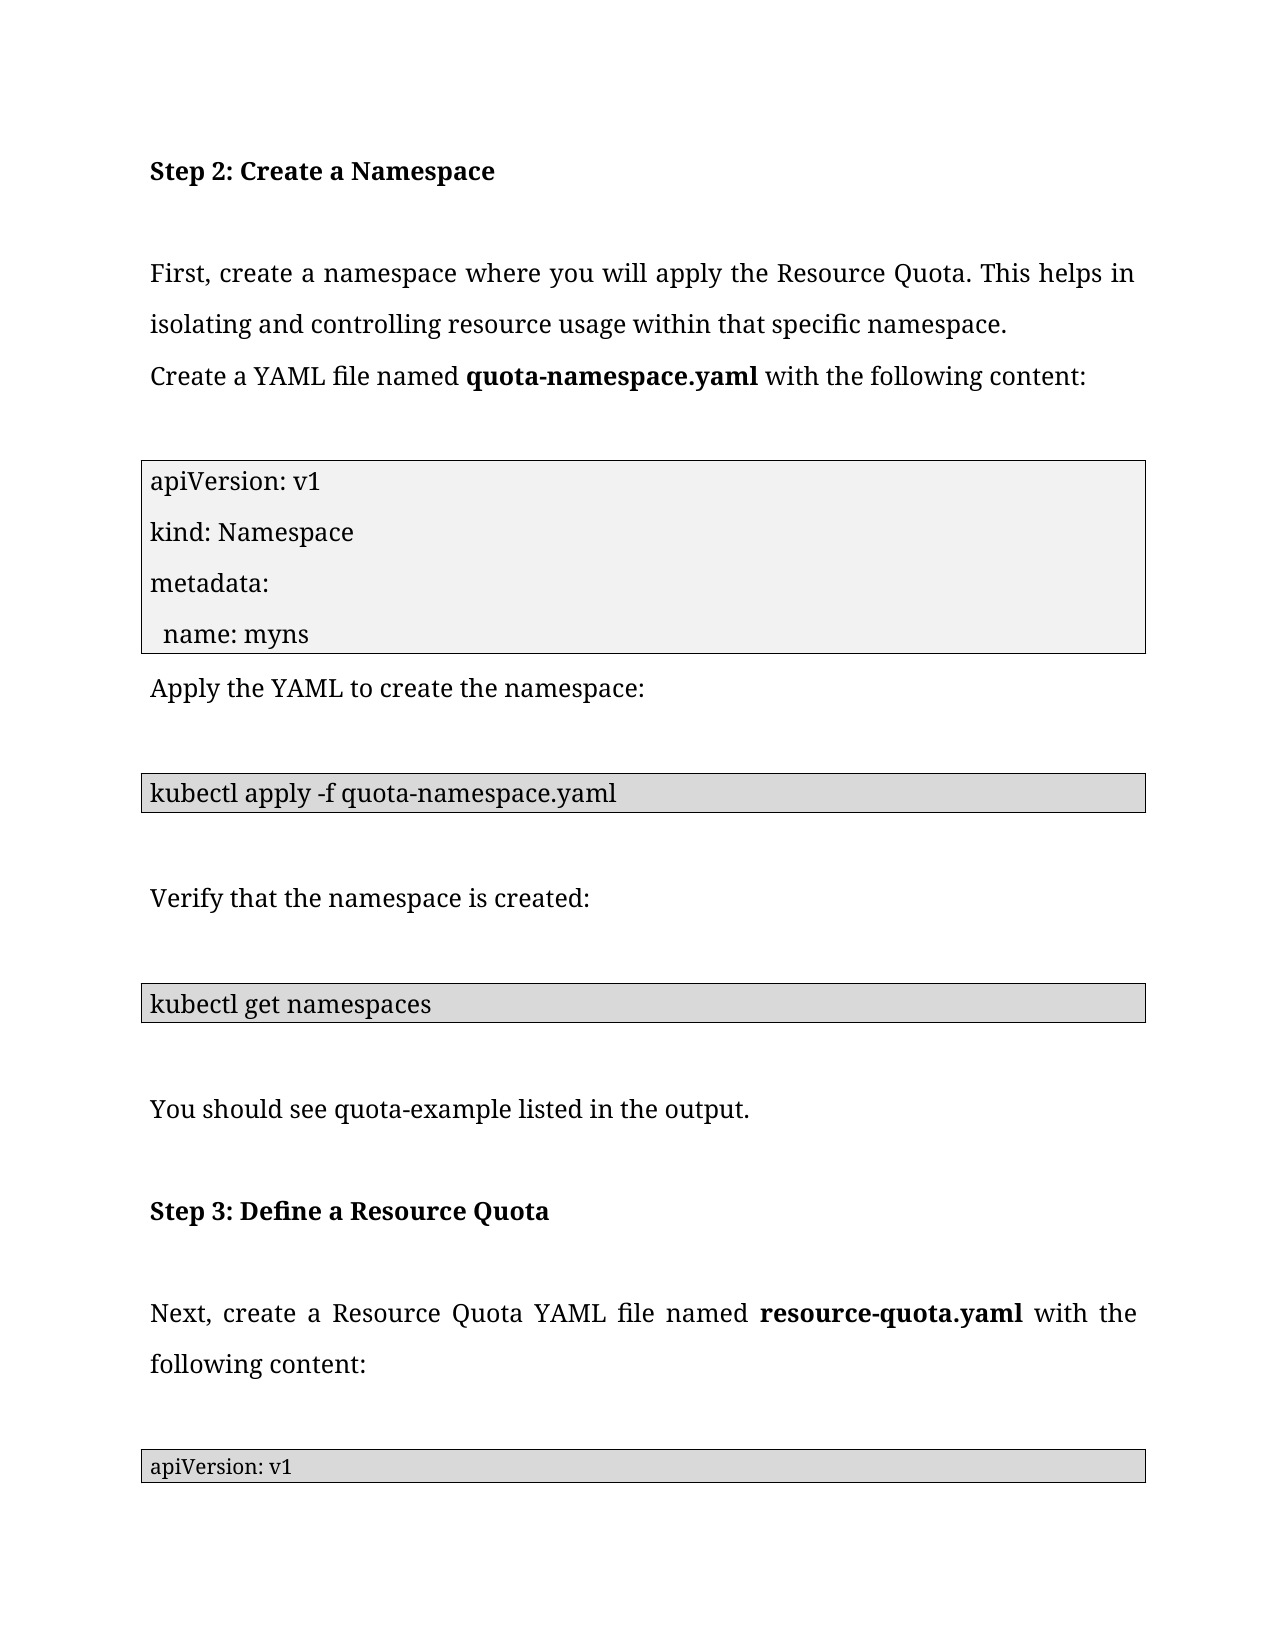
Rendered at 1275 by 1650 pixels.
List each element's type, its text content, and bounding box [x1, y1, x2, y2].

text apiVersion: v1 [142, 461, 1145, 497]
text You should see quota-example listed in the output. [150, 1092, 1137, 1126]
text Create a YAML file named quota-namespace.yaml with the following content: [150, 358, 1137, 392]
text Verify that the namespace is created: [150, 881, 1137, 915]
text kind: Namespace [142, 511, 1145, 548]
text Apply the YAML to create the namespace: [150, 671, 1137, 705]
text First, create a namespace where you will apply the Resource Quota. This helps in isolating and controlling resource usage within that specific namespace. [150, 256, 1137, 341]
text Next, create a Resource Quota YAML file named resource-quota.yaml with the following content: [150, 1296, 1137, 1381]
text kubectl get namespaces [142, 984, 1145, 1022]
text name: myns [142, 613, 1145, 653]
text apiVersion: v1 [142, 1450, 1145, 1482]
text Step 2: Create a Namespace [150, 154, 1137, 188]
text kubectl apply -f quota-namespace.yaml [142, 774, 1145, 812]
text Step 3: Define a Resource Quota [150, 1194, 1137, 1228]
text metadata: [142, 562, 1145, 599]
